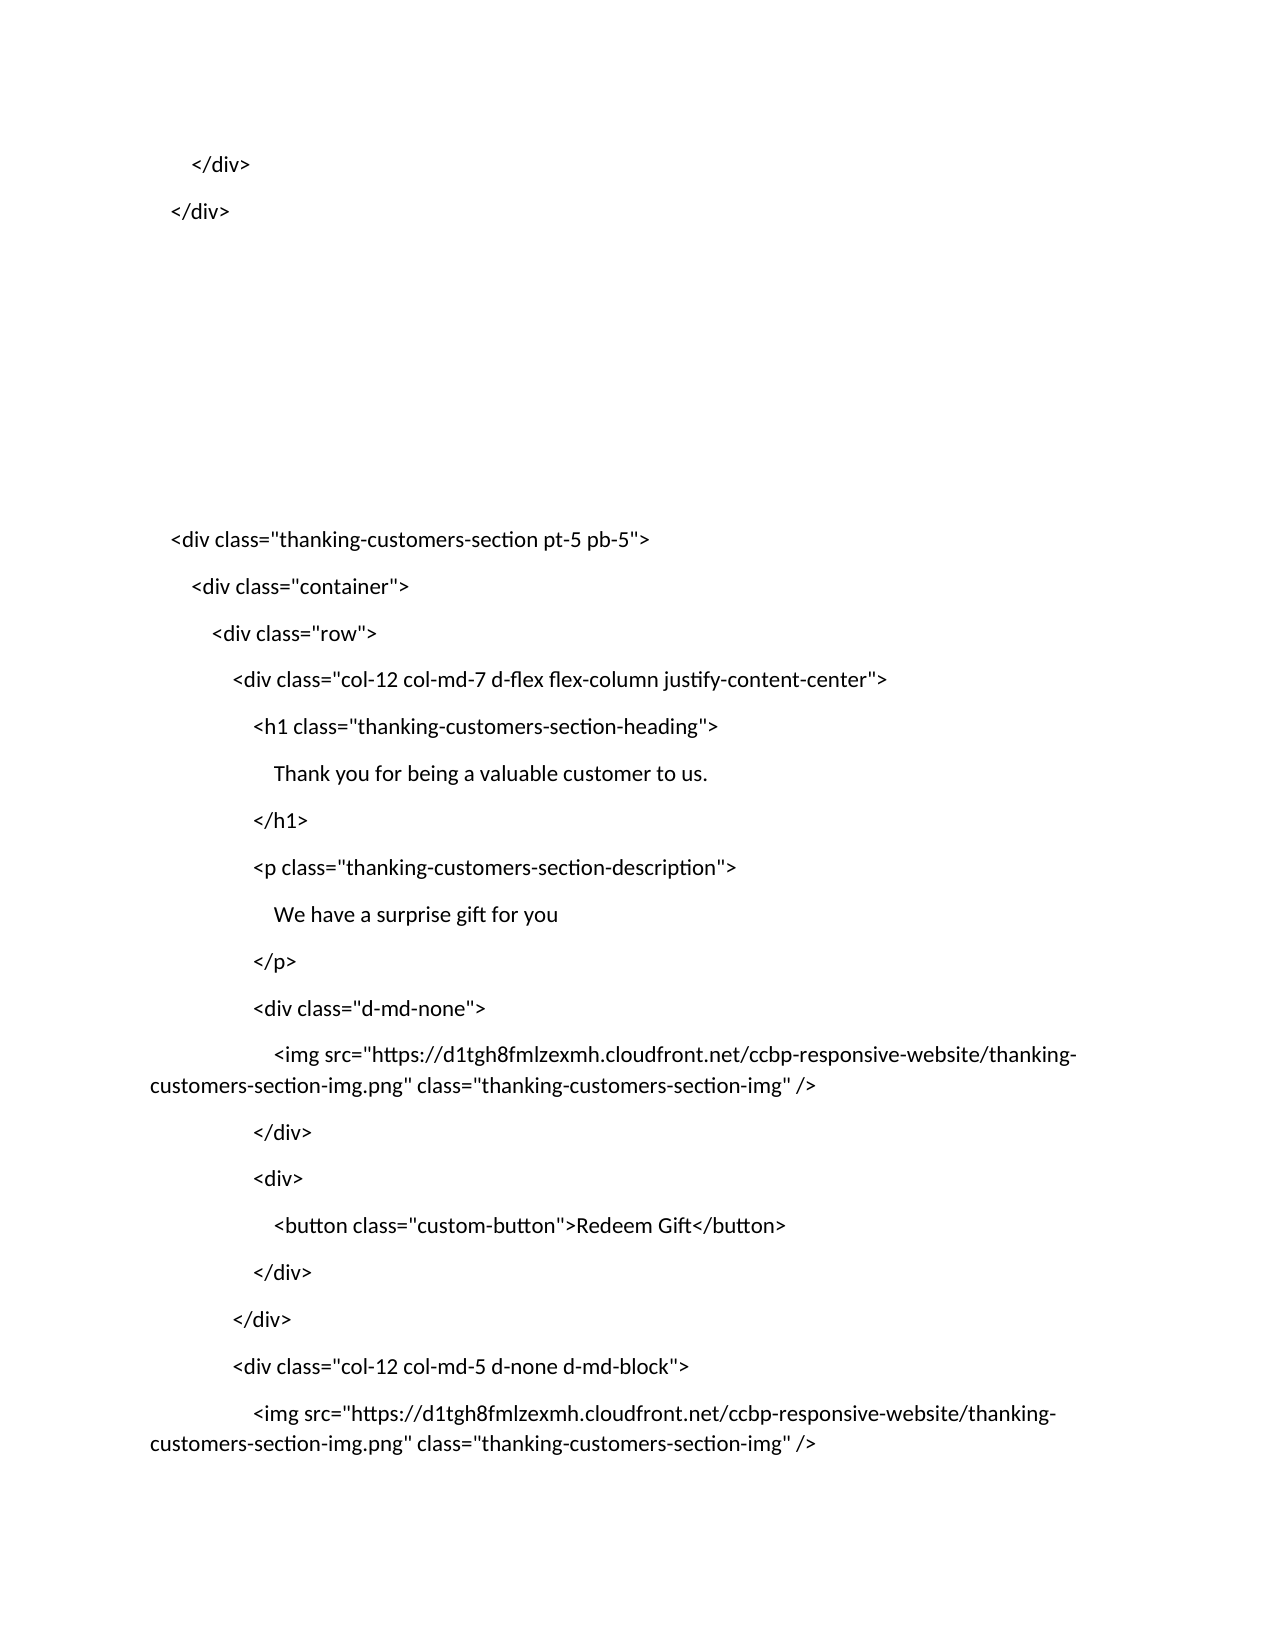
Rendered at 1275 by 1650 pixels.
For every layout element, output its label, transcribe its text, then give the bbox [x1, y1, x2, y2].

text <div class="container"> [150, 572, 1125, 600]
text <h1 class="thanking-customers-section-heading"> [150, 712, 1125, 741]
text </div> [150, 197, 1125, 225]
text <img src="https://d1tgh8fmlzexmh.cloudfront.net/ccbp-responsive-website/thanking-customers-section-img.png" class="thanking-customers-section-img" /> [150, 1041, 1125, 1099]
text </p> [150, 947, 1125, 975]
text </div> [150, 150, 1125, 178]
text Thank you for being a valuable customer to us. [150, 759, 1125, 787]
text </div> [150, 1305, 1125, 1333]
text <div class="col-12 col-md-5 d-none d-md-block"> [150, 1352, 1125, 1380]
text <div> [150, 1164, 1125, 1193]
text <img src="https://d1tgh8fmlzexmh.cloudfront.net/ccbp-responsive-website/thanking-customers-section-img.png" class="thanking-customers-section-img" /> [150, 1399, 1125, 1457]
text </div> [150, 1118, 1125, 1146]
text </div> [150, 1258, 1125, 1286]
text <div class="row"> [150, 619, 1125, 647]
text <div class="d-md-none"> [150, 994, 1125, 1022]
text <div class="thanking-customers-section pt-5 pb-5"> [150, 525, 1125, 553]
text <button class="custom-button">Redeem Gift</button> [150, 1211, 1125, 1239]
text <div class="col-12 col-md-7 d-flex flex-column justify-content-center"> [150, 666, 1125, 694]
text </h1> [150, 806, 1125, 834]
text <p class="thanking-customers-section-description"> [150, 853, 1125, 881]
text We have a surprise gift for you [150, 900, 1125, 928]
